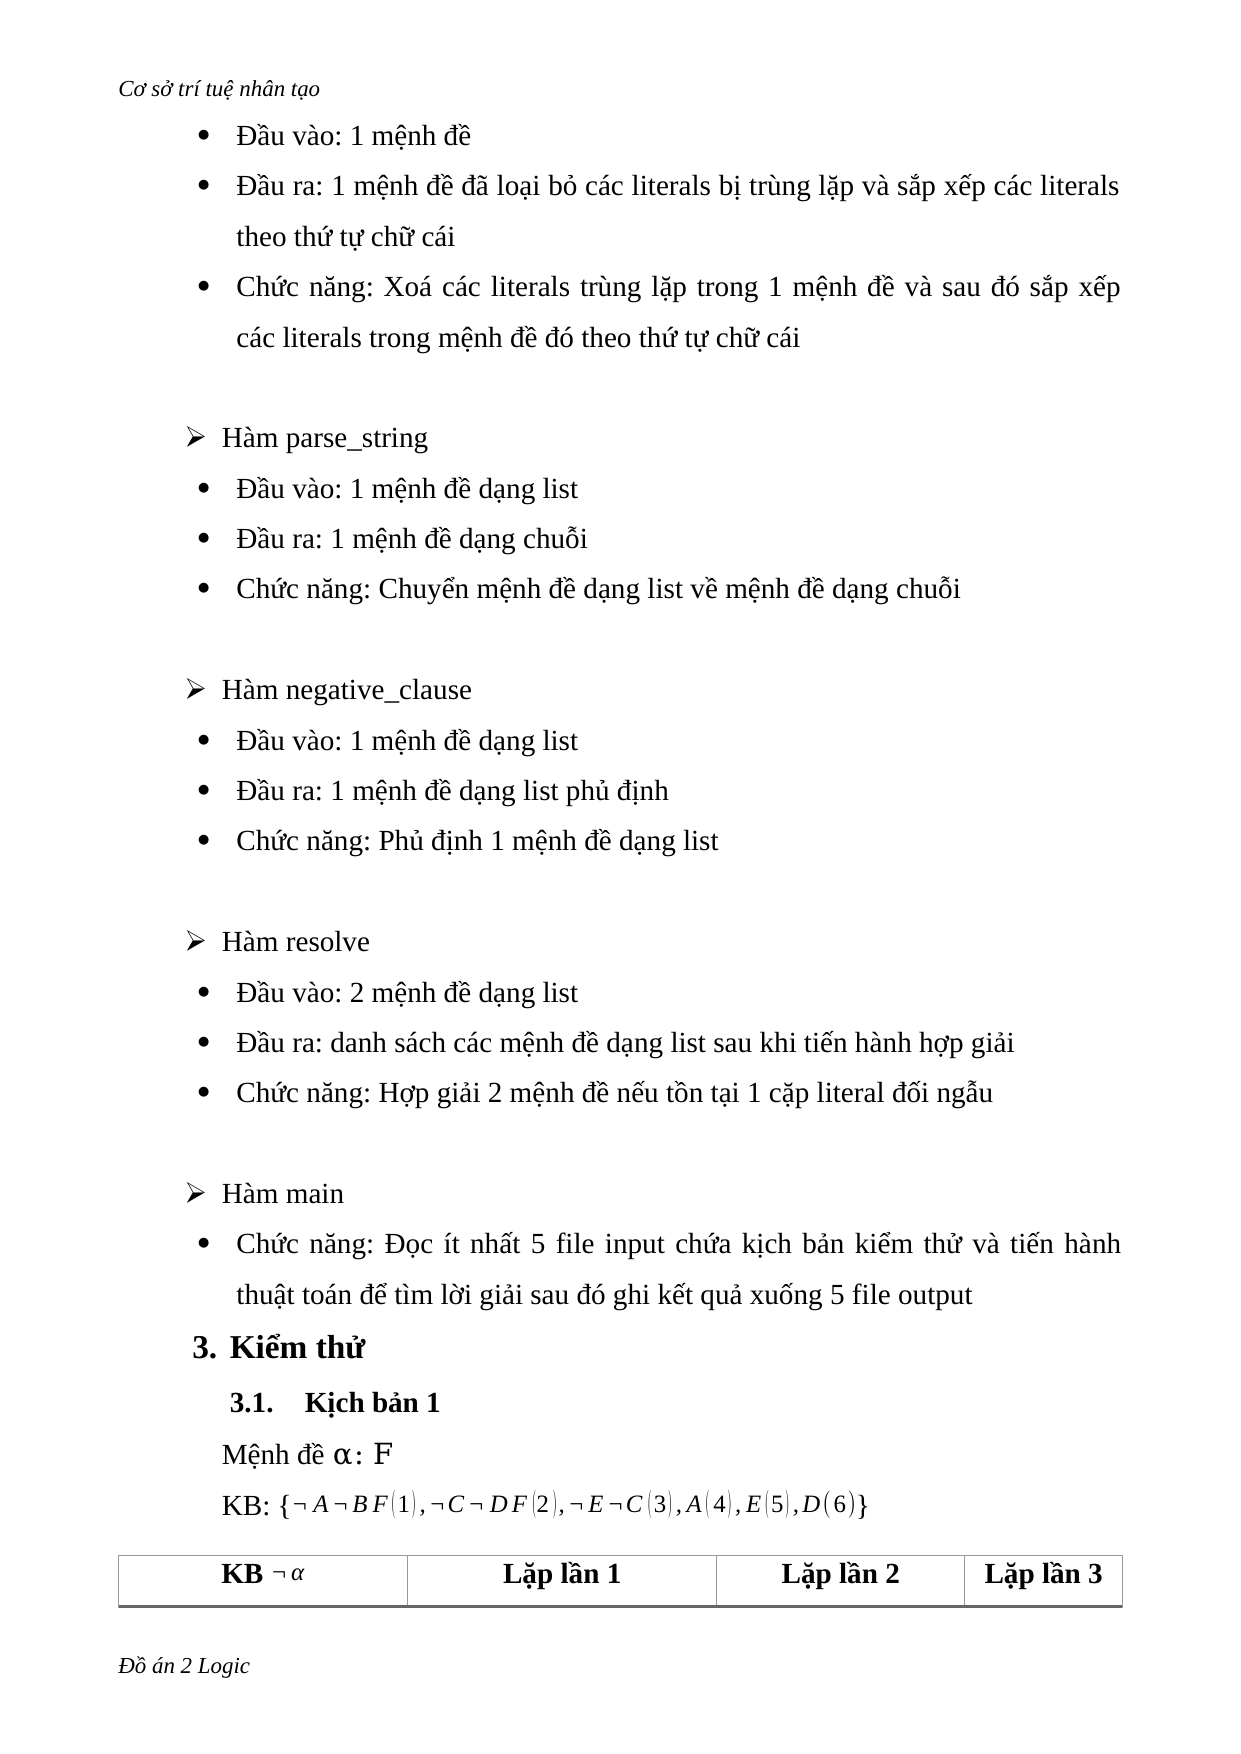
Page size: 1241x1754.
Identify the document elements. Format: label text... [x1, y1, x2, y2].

list Đầu ra: 1 mệnh đề đã loại bỏ các literals bị trùng lặp và sắp xếp các literals theo thứ tự chữ cái [199, 168, 1122, 252]
list Đầu vào: 1 mệnh đề [199, 118, 1122, 152]
list Đầu vào: 1 mệnh đề dạng list [199, 723, 1122, 756]
list Đầu vào: 2 mệnh đề dạng list [199, 975, 1122, 1008]
list Đầu ra: 1 mệnh đề dạng chuỗi [199, 521, 1122, 555]
table_header Lặp lần 3 [965, 1556, 1122, 1605]
list Hàm negative_clause [184, 672, 1122, 706]
list Chức năng: Đọc ít nhất 5 file input chứa kịch bản kiểm thử và tiến hành thuật toán để tìm lời giải sau đó ghi kết quả xuống 5 file output [199, 1227, 1122, 1311]
list Đầu vào: 1 mệnh đề dạng list [199, 471, 1122, 504]
list Đầu ra: danh sách các mệnh đề dạng list sau khi tiến hành hợp giải [199, 1025, 1122, 1059]
list Chức năng: Hợp giải 2 mệnh đề nếu tồn tại 1 cặp literal đối ngẫu [199, 1076, 1122, 1109]
list Đầu ra: 1 mệnh đề dạng list phủ định [199, 773, 1122, 807]
list Hàm resolve [184, 924, 1122, 958]
list Chức năng: Xoá các literals trùng lặp trong 1 mệnh đề và sau đó sắp xếp các literals trong mệnh đề đó theo thứ tự chữ cái [199, 269, 1122, 353]
list Mệnh đề α: F [222, 1435, 1122, 1470]
list Chức năng: Chuyển mệnh đề dạng list về mệnh đề dạng chuỗi [199, 572, 1122, 605]
list Kiểm thử [192, 1327, 1122, 1366]
list KB: {} [222, 1488, 1122, 1522]
table_header KB [119, 1556, 407, 1605]
table_header Lặp lần 1 [408, 1556, 716, 1605]
list Kịch bản 1 [229, 1385, 1122, 1418]
list Hàm main [184, 1176, 1122, 1210]
list Chức năng: Phủ định 1 mệnh đề dạng list [199, 823, 1122, 857]
table_header Lặp lần 2 [717, 1556, 964, 1605]
list Hàm parse_string [184, 420, 1122, 454]
